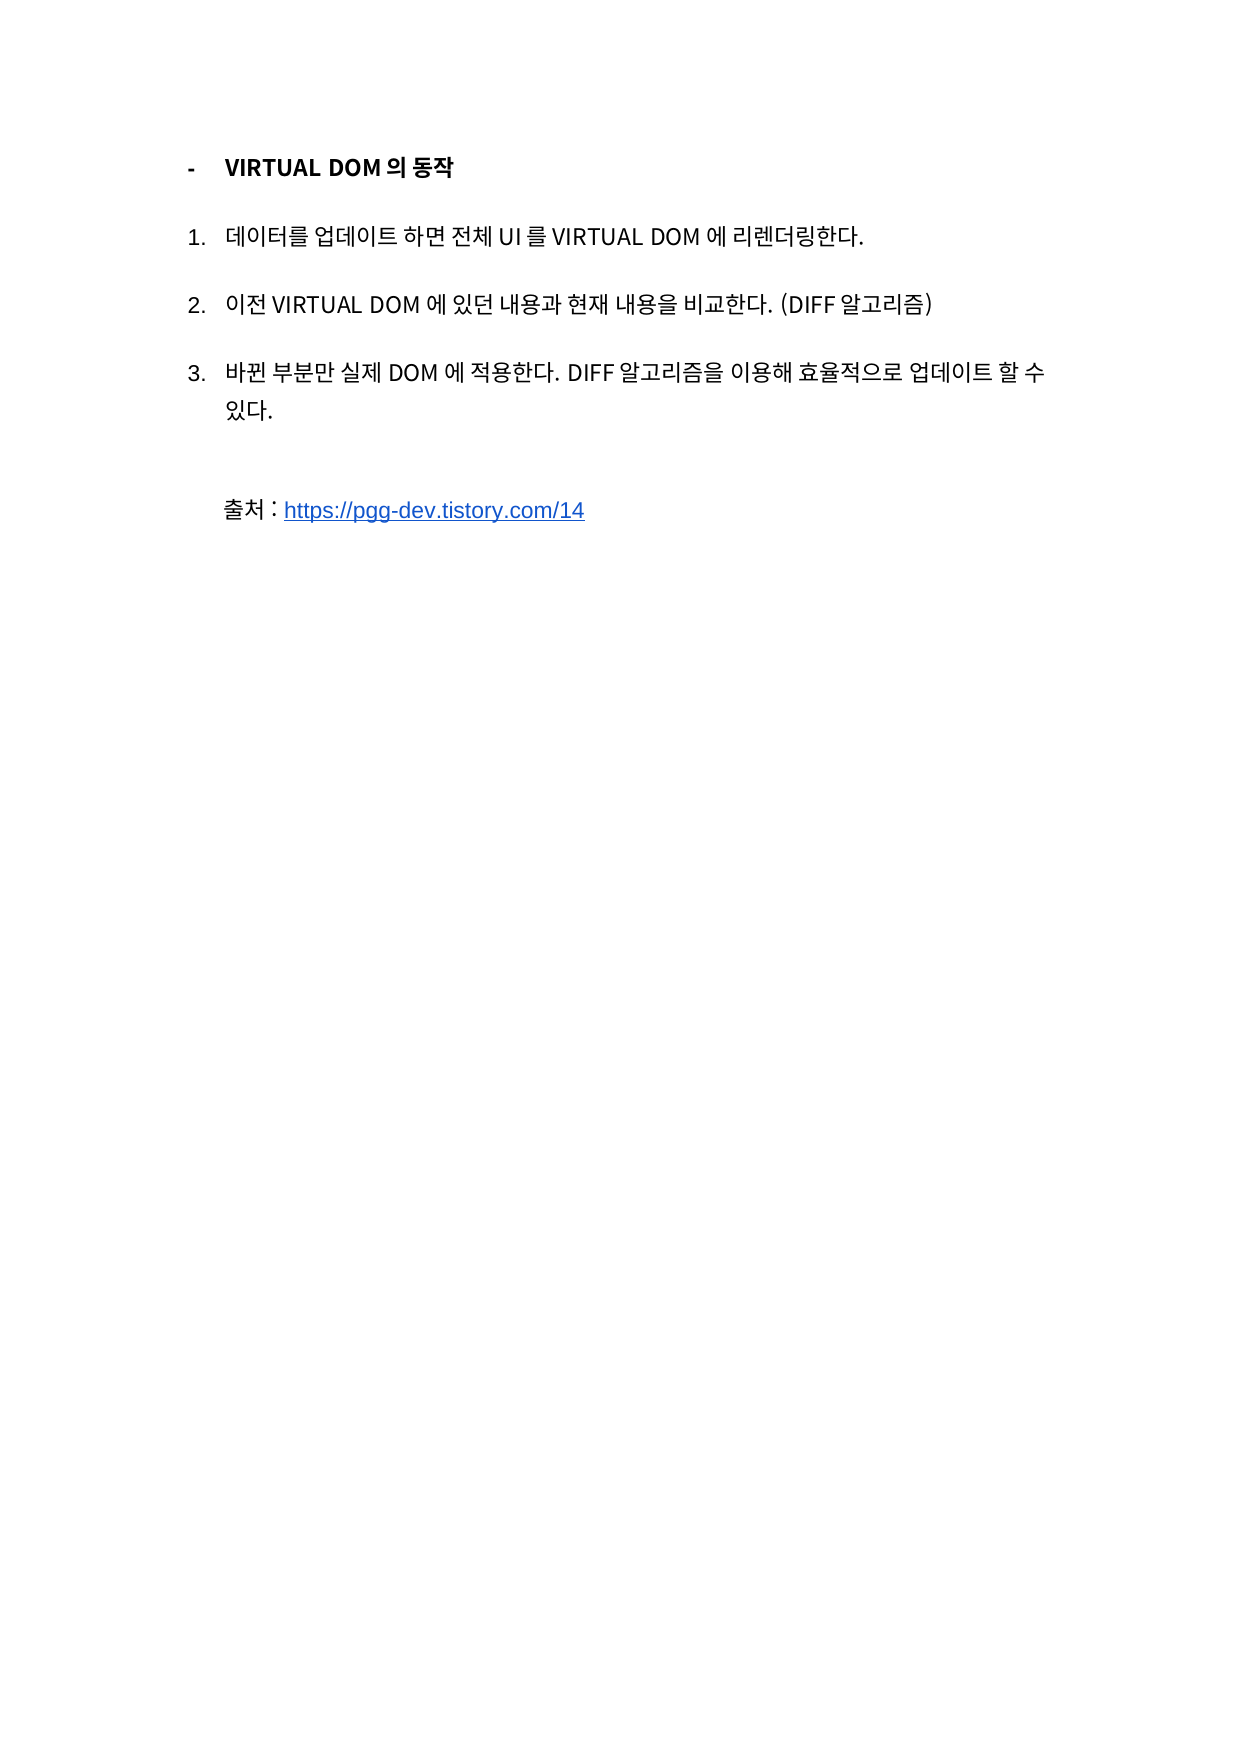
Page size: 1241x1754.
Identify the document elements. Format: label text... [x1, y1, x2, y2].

list 이전 VIRTUAL DOM에 있던 내용과 현재 내용을 비교한다. (DIFF알고리즘) [187, 287, 1090, 320]
list 데이터를 업데이트 하면 전체 UI를 VIRTUAL DOM에 리렌더링한다. [187, 218, 1090, 252]
text 출처 : https://pgg-dev.tistory.com/14 [150, 492, 1090, 525]
list 바뀐 부분만 실제 DOM에 적용한다. DIFF알고리즘을 이용해 효율적으로 업데이트 할 수 있다. [187, 355, 1090, 426]
list VIRTUAL DOM의 동작 [187, 150, 1090, 183]
